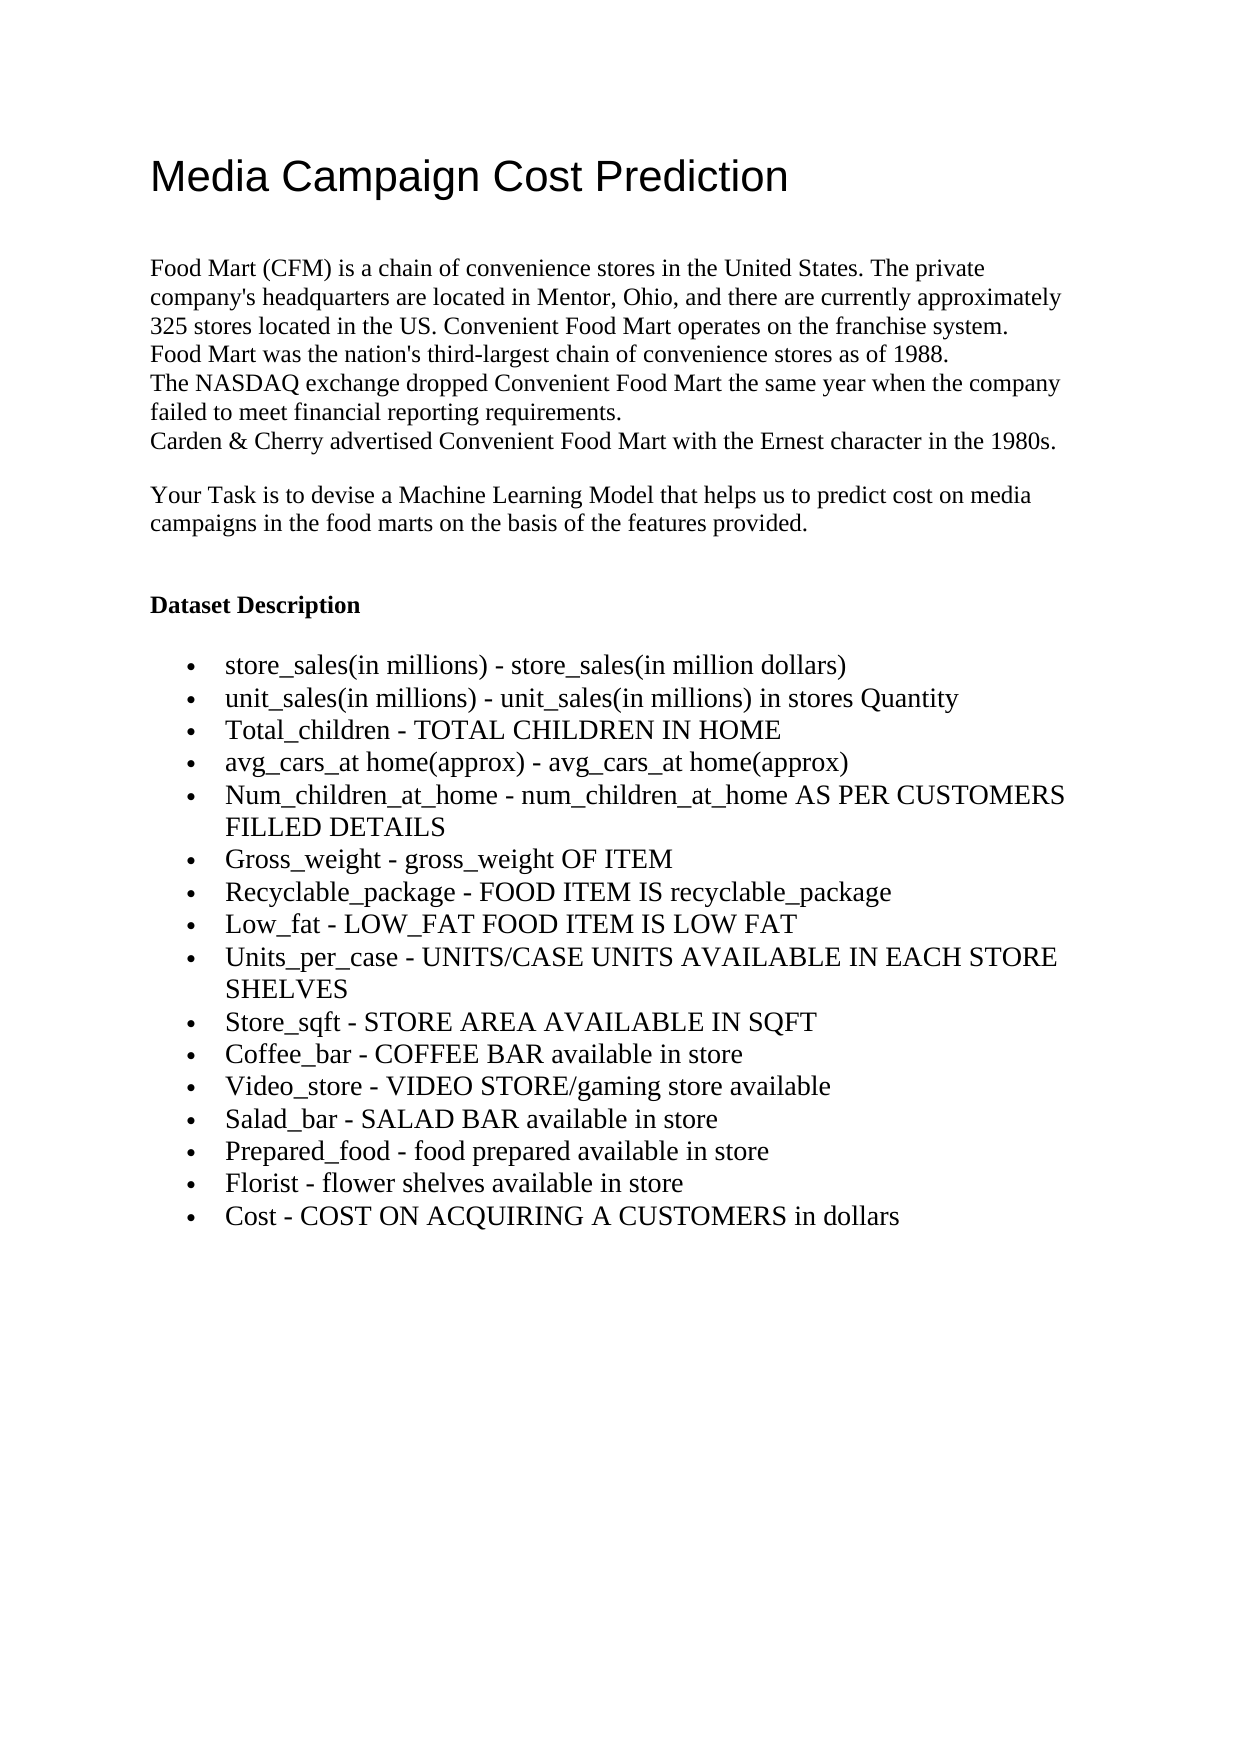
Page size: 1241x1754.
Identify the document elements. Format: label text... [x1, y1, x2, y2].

list Video_store - VIDEO STORE/gaming store available [187, 1069, 1090, 1102]
text Food Mart (CFM) is a chain of convenience stores in the United States. The private company's headquarters are located in Mentor, Ohio, and there are currently approximately 325 stores located in the US. Convenient Food Mart operates on the franchise system. [150, 253, 1090, 339]
list Total_children - TOTAL CHILDREN IN HOME [187, 713, 1090, 745]
list Units_per_case - UNITS/CASE UNITS AVAILABLE IN EACH STORE SHELVES [187, 940, 1090, 1004]
text The NASDAQ exchange dropped Convenient Food Mart the same year when the company failed to meet financial reporting requirements. [150, 368, 1090, 426]
list Florist - flower shelves available in store [187, 1167, 1090, 1199]
list Salad_bar - SALAD BAR available in store [187, 1102, 1090, 1134]
list Low_fat - LOW_FAT FOOD ITEM IS LOW FAT [187, 907, 1090, 940]
list unit_sales(in millions) - unit_sales(in millions) in stores Quantity [187, 681, 1090, 713]
list Gross_weight - gross_weight OF ITEM [187, 843, 1090, 875]
list store_sales(in millions) - store_sales(in million dollars) [187, 648, 1090, 681]
text Carden & Cherry advertised Convenient Food Mart with the Ernest character in the 1980s. [150, 426, 1090, 454]
list Store_sqft - STORE AREA AVAILABLE IN SQFT [187, 1004, 1090, 1037]
text Your Task is to devise a Machine Learning Model that helps us to predict cost on media campaigns in the food marts on the basis of the features provided. [150, 480, 1090, 537]
list Recyclable_package - FOOD ITEM IS recyclable_package [187, 875, 1090, 907]
list Prepared_food - food prepared available in store [187, 1134, 1090, 1167]
text Dataset Description [150, 590, 1090, 619]
list avg_cars_at home(approx) - avg_cars_at home(approx) [187, 745, 1090, 778]
text Food Mart was the nation's third-largest chain of convenience stores as of 1988. [150, 339, 1090, 368]
list Coffee_bar - COFFEE BAR available in store [187, 1037, 1090, 1069]
list Num_children_at_home - num_children_at_home AS PER CUSTOMERS FILLED DETAILS [187, 778, 1090, 843]
list Cost - COST ON ACQUIRING A CUSTOMERS in dollars [187, 1199, 1090, 1231]
text Media Campaign Cost Prediction [150, 150, 1090, 200]
